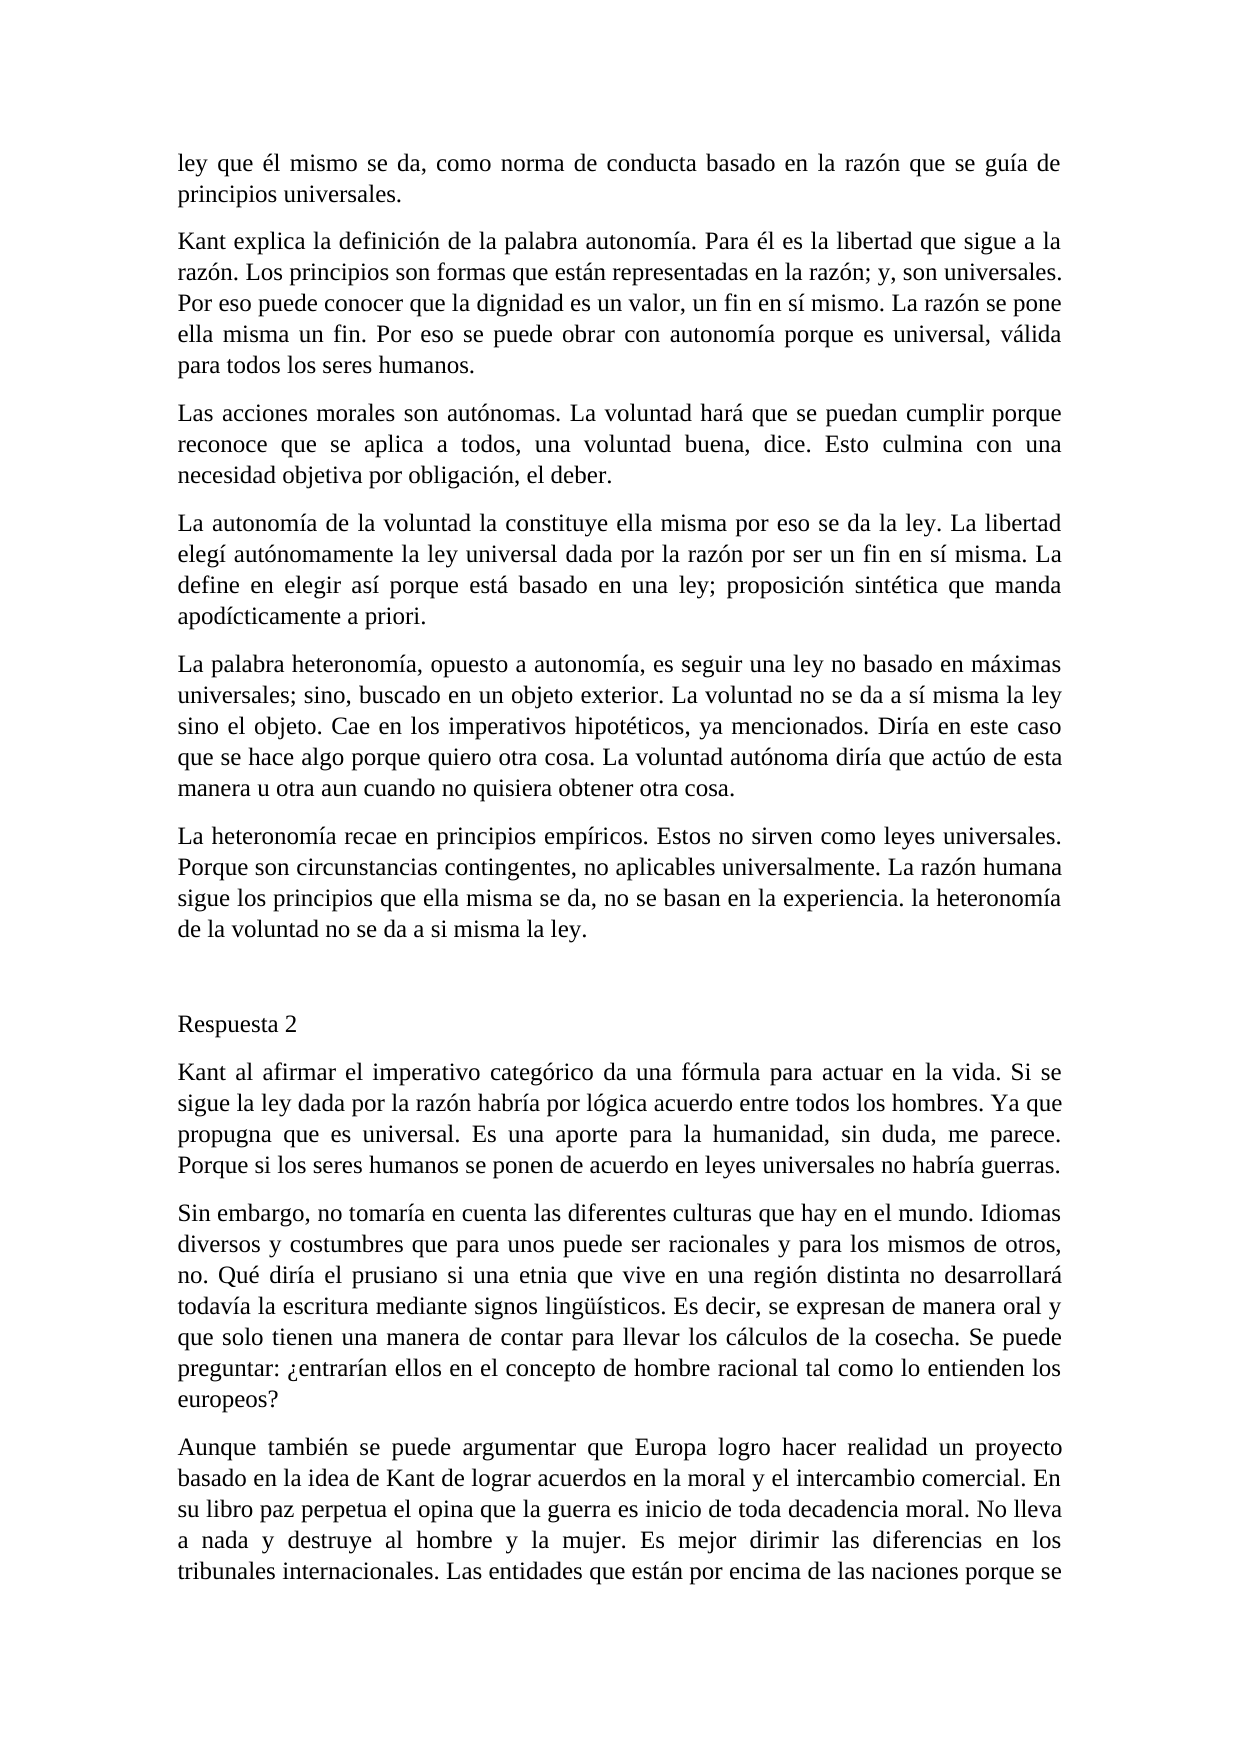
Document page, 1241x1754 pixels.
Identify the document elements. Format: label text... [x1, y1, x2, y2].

text Respuesta 2 [177, 1009, 1063, 1038]
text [177, 1432, 1063, 1585]
text La autonomía de la voluntad la constituye ella misma por eso se da la ley. La libertad elegí autónomamente la ley universal dada por la razón por ser un fin en sí misma. La define en elegir así porque está basado en una ley; proposición sintética que manda apodícticamente a priori. [177, 508, 1063, 630]
text Sin embargo, no tomaría en cuenta las diferentes culturas que hay en el mundo. Idiomas diversos y costumbres que para unos puede ser racionales y para los mismos de otros, no. Qué diría el prusiano si una etnia que vive en una región distinta no desarrollará todavía la escritura mediante signos lingüísticos. Es decir, se expresan de manera oral y que solo tienen una manera de contar para llevar los cálculos de la cosecha. Se puede preguntar: ¿entrarían ellos en el concepto de hombre racional tal como lo entienden los europeos? [177, 1198, 1063, 1413]
text Kant al afirmar el imperativo categórico da una fórmula para actuar en la vida. Si se sigue la ley dada por la razón habría por lógica acuerdo entre todos los hombres. Ya que propugna que es universal. Es una aporte para la humanidad, sin duda, me parece. Porque si los seres humanos se ponen de acuerdo en leyes universales no habría guerras. [177, 1057, 1063, 1179]
text La heteronomía recae en principios empíricos. Estos no sirven como leyes universales. Porque son circunstancias contingentes, no aplicables universalmente. La razón humana sigue los principios que ella misma se da, no se basan en la experiencia. la heteronomía de la voluntad no se da a si misma la ley. [177, 821, 1063, 943]
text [177, 148, 1063, 207]
text Las acciones morales son autónomas. La voluntad hará que se puedan cumplir porque reconoce que se aplica a todos, una voluntad buena, dice. Esto culmina con una necesidad objetiva por obligación, el deber. [177, 398, 1063, 489]
text Kant explica la definición de la palabra autonomía. Para él es la libertad que sigue a la razón. Los principios son formas que están representadas en la razón; y, son universales. Por eso puede conocer que la dignidad es un valor, un fin en sí mismo. La razón se pone ella misma un fin. Por eso se puede obrar con autonomía porque es universal, válida para todos los seres humanos. [177, 226, 1063, 379]
text La palabra heteronomía, opuesto a autonomía, es seguir una ley no basado en máximas universales; sino, buscado en un objeto exterior. La voluntad no se da a sí misma la ley sino el objeto. Cae en los imperativos hipotéticos, ya mencionados. Diría en este caso que se hace algo porque quiero otra cosa. La voluntad autónoma diría que actúo de esta manera u otra aun cuando no quisiera obtener otra cosa. [177, 649, 1063, 802]
